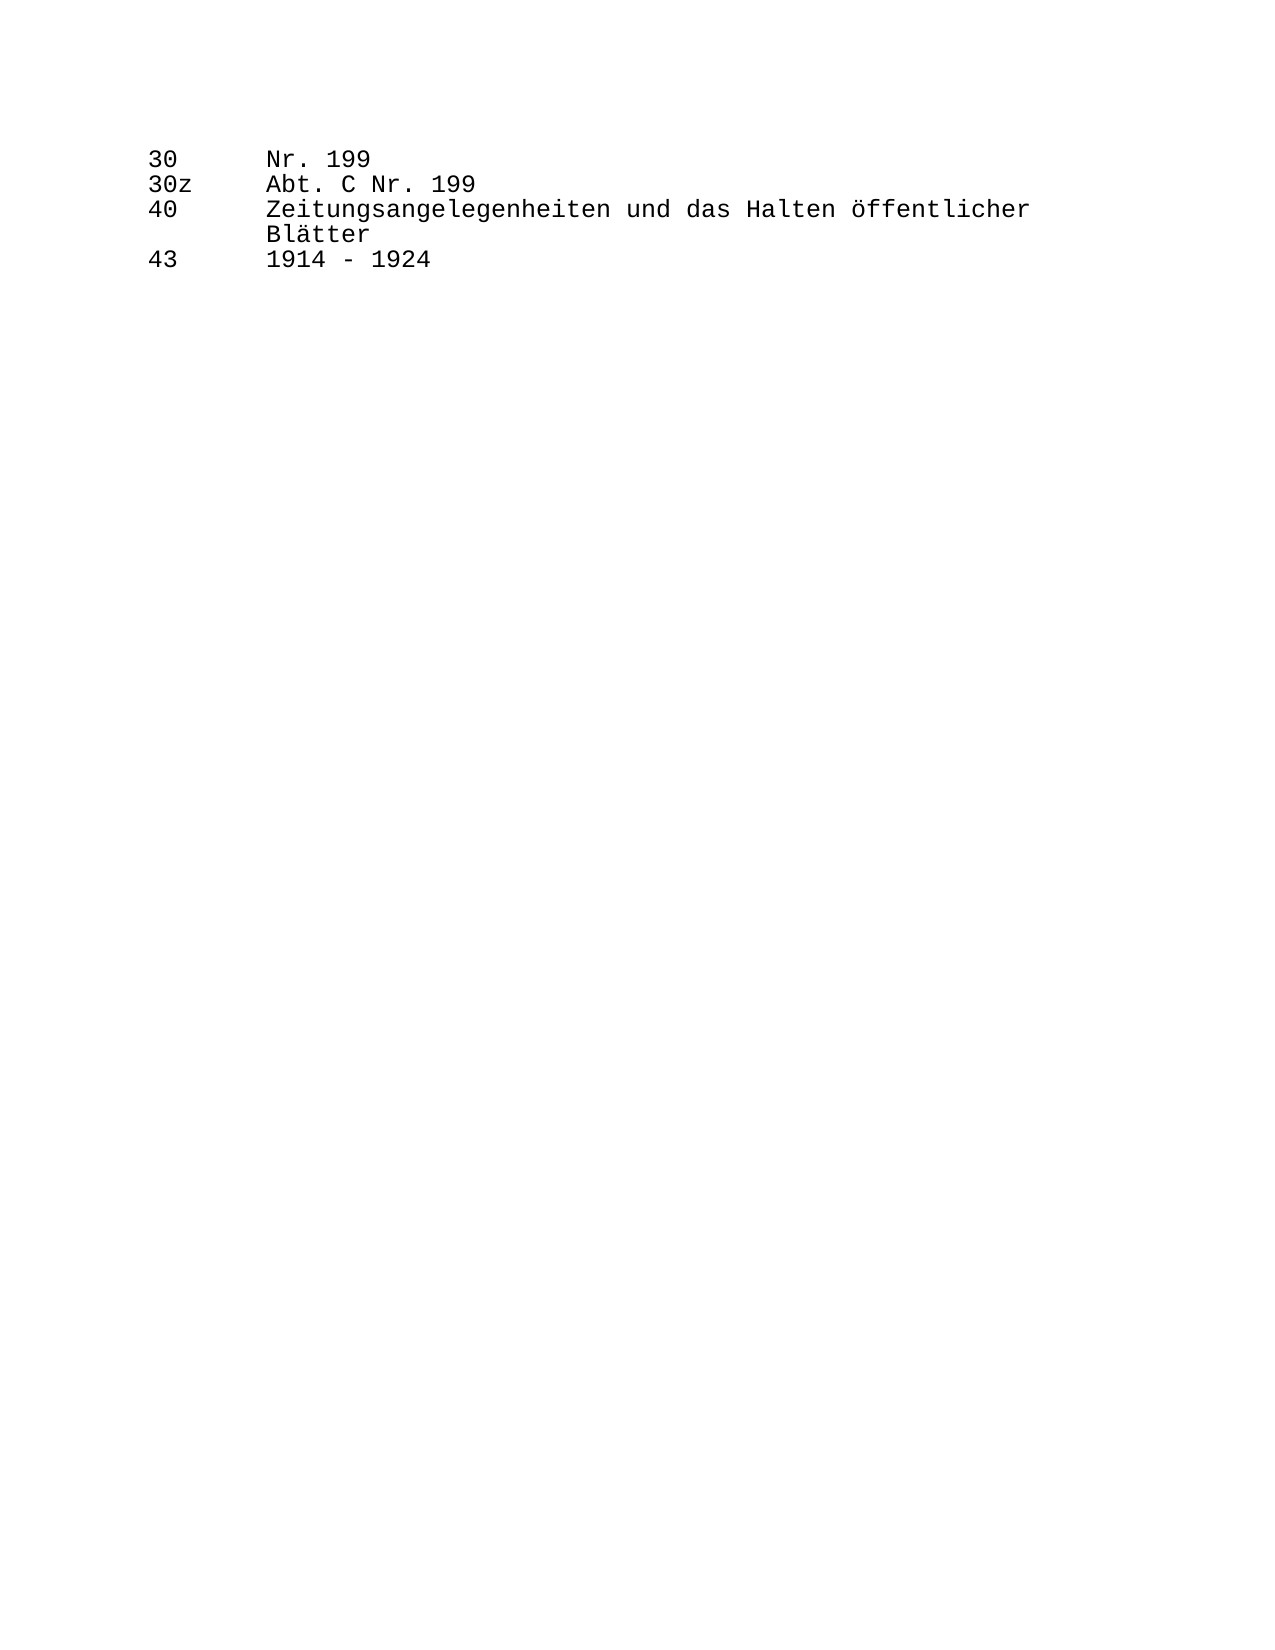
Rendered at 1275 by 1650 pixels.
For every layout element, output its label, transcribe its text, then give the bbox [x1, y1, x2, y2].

text 40 s[Zeitungsangelegenheit]sen und das Halten s[2{öffentliche}r 1{Blätter}]s [148, 198, 1127, 248]
text 30 Nr. 199 [148, 148, 1127, 173]
text 43 1914 - 1924 [148, 248, 1127, 273]
text 30z Abt. C Nr. 199 [148, 173, 1127, 198]
